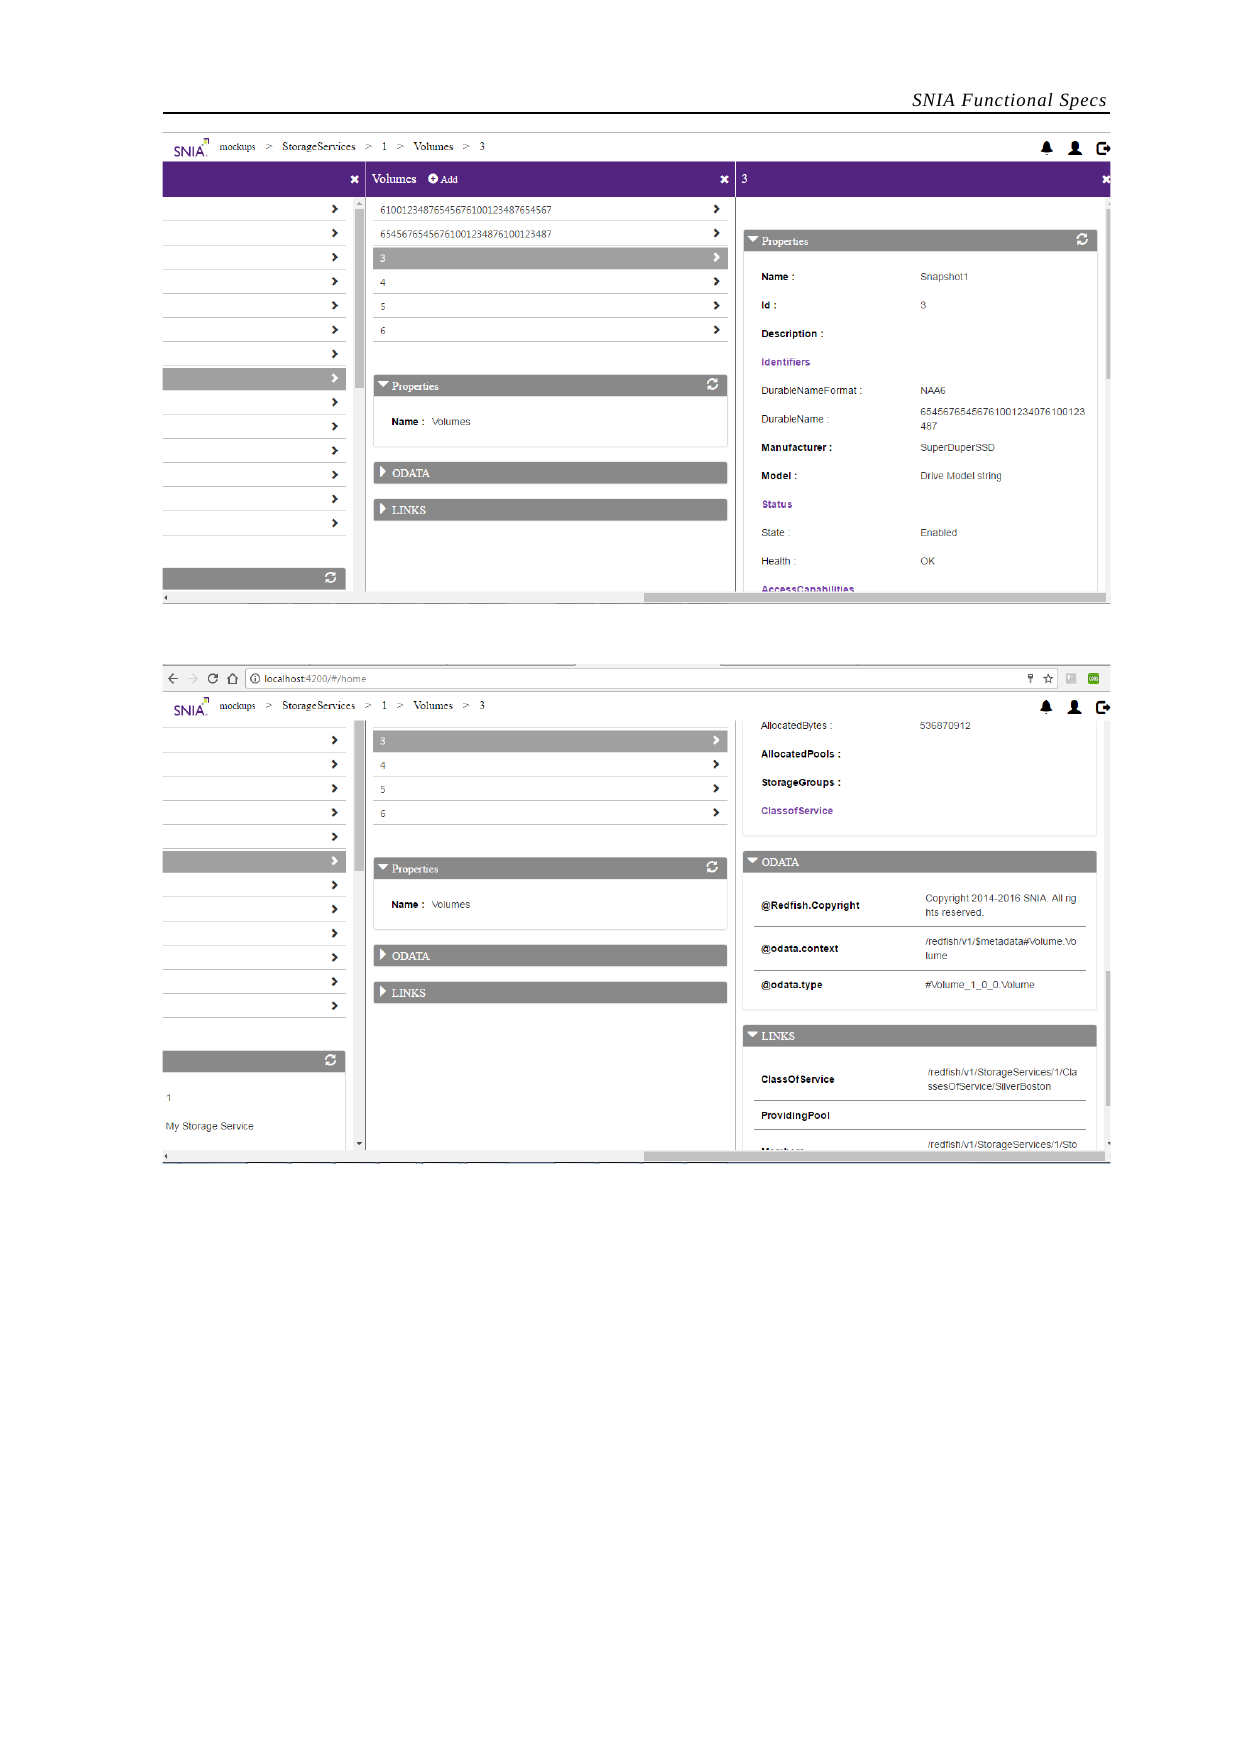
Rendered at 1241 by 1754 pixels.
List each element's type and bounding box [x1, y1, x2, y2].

picture [162, 664, 1111, 1164]
picture [162, 132, 1111, 604]
